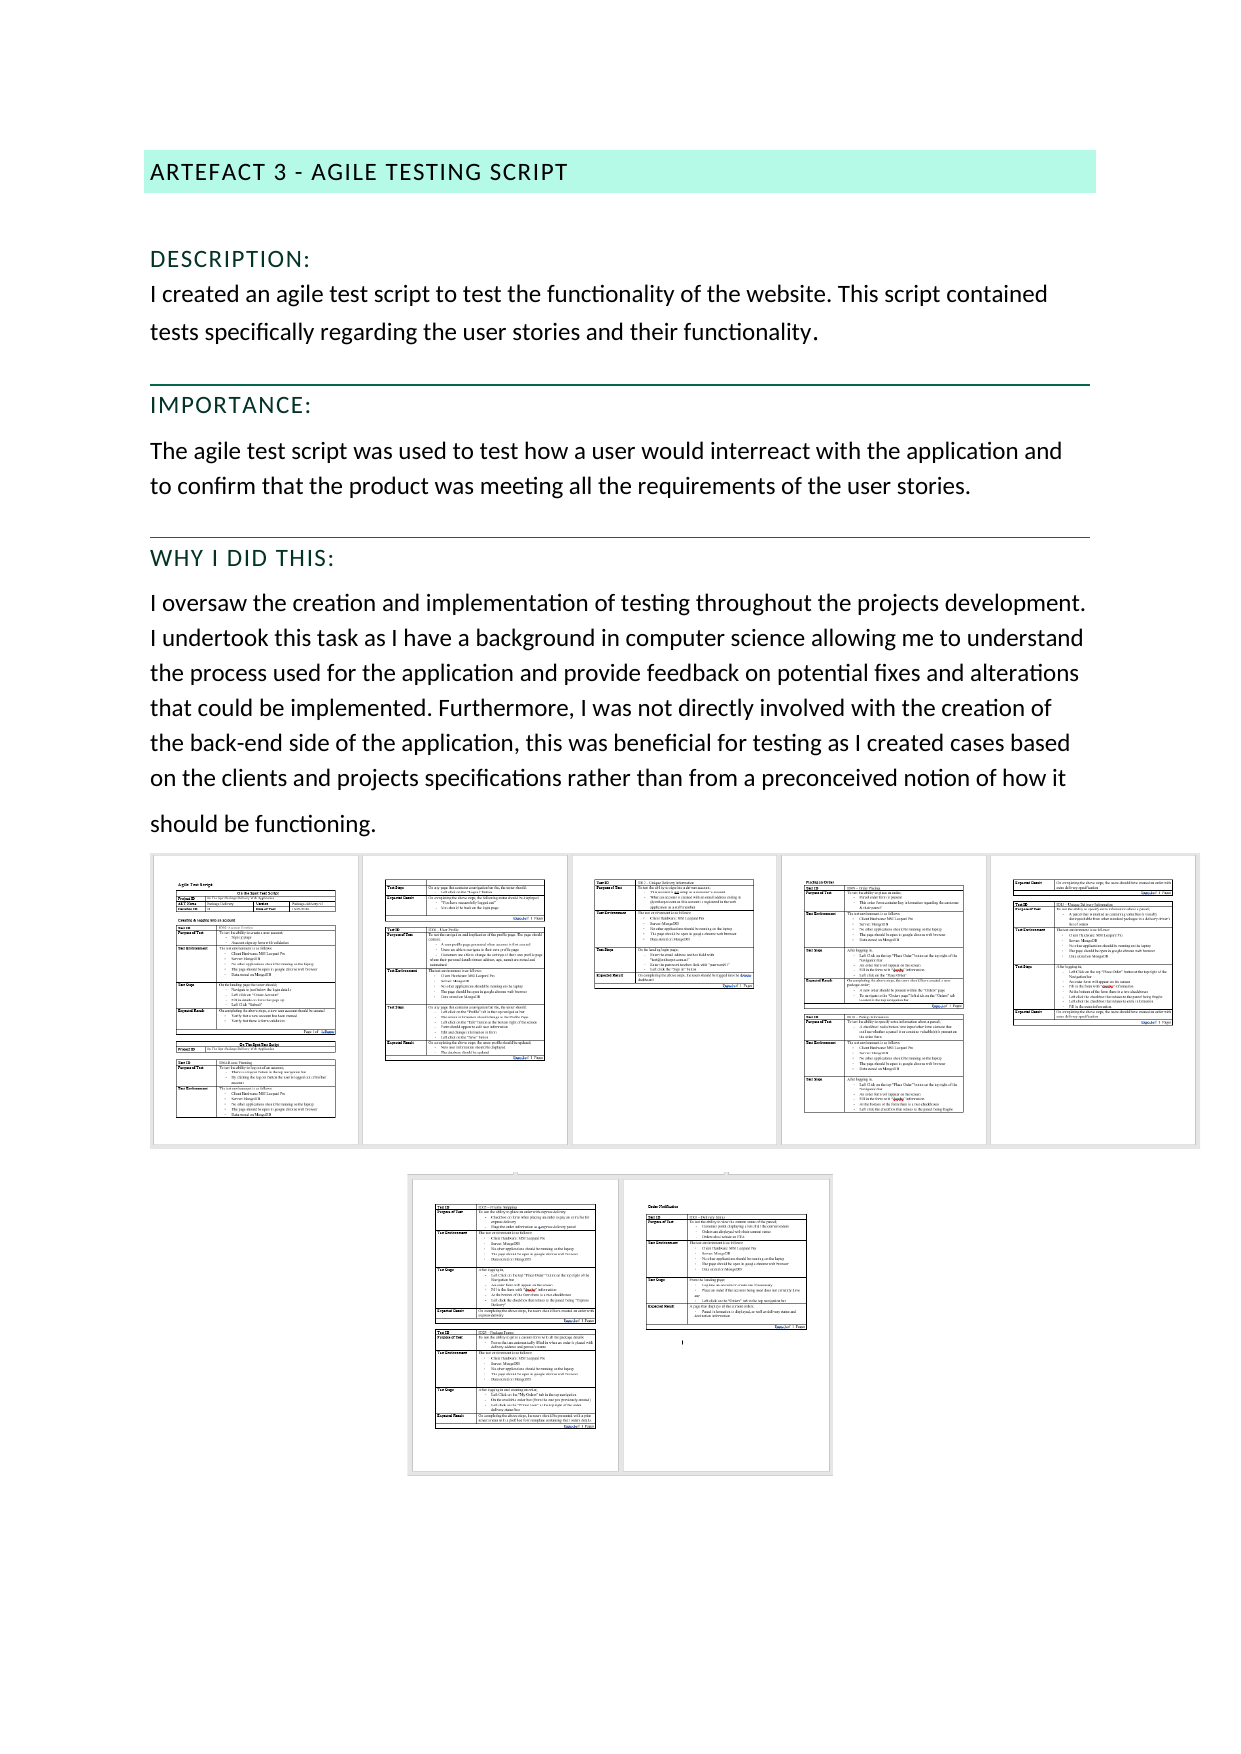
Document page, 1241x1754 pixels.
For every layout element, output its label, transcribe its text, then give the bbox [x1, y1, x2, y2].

text should be functioning. [150, 808, 1090, 838]
text The agile test script was used to test how a user would interreact with the application and to confirm that the product was meeting all the requirements of the user stories. [150, 435, 1090, 501]
subtitle Why I did this: [150, 538, 1090, 573]
text I oversaw the creation and implementation of testing throughout the projects development. I undertook this task as I have a background in computer science allowing me to understand the process used for the application and provide feedback on potential fixes and alterations that could be implemented. Furthermore, I was not directly involved with the creation of the back-end side of the application, this was beneficial for testing as I created cases based on the clients and projects specifications rather than from a preconceived notion of how it [150, 587, 1090, 793]
picture [150, 853, 1200, 1149]
text Description: I created an agile test script to test the functionality of the website. This script contained tests specifically regarding the user stories and their functionality. [150, 208, 1090, 348]
subtitle Importance: [150, 386, 1090, 420]
subtitle Artefact 3 - Agile Testing Script [150, 156, 1090, 187]
picture [407, 1172, 833, 1476]
